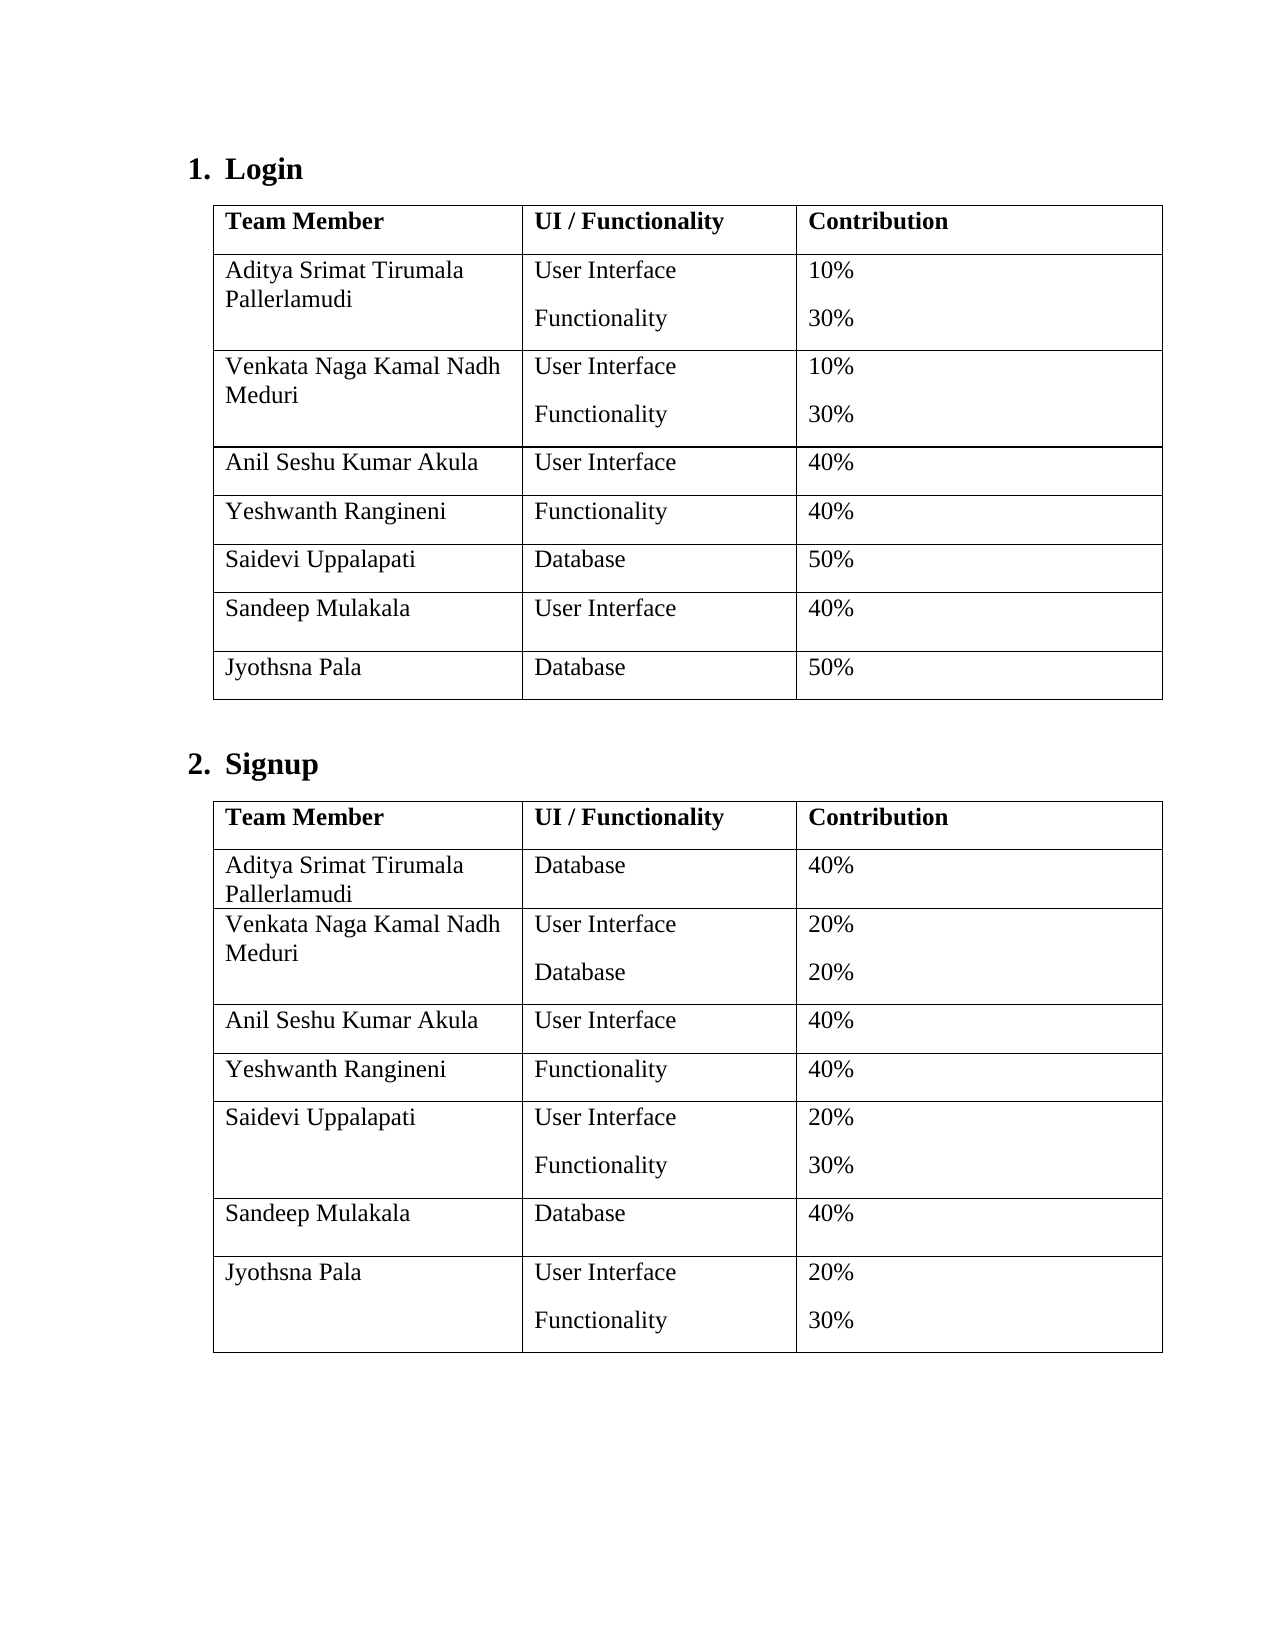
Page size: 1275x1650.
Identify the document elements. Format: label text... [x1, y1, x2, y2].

table_cell Database [523, 850, 796, 908]
table_cell 50% [797, 545, 1162, 592]
table_cell 40% [797, 1005, 1162, 1053]
table_cell Jyothsna Pala [214, 652, 522, 699]
table_cell Functionality [523, 1054, 796, 1101]
table_cell User Interface [523, 1005, 796, 1053]
table_cell Sandeep Mulakala [214, 1199, 522, 1256]
table_cell User Interface Functionality [523, 351, 796, 446]
table_cell 40% [797, 850, 1162, 908]
table_cell Aditya Srimat Tirumala Pallerlamudi [214, 255, 522, 350]
table_cell Database [523, 652, 796, 699]
table_cell 40% [797, 1199, 1162, 1256]
table_cell Functionality [523, 496, 796, 543]
table_cell Saidevi Uppalapati [214, 545, 522, 592]
table_cell User Interface Functionality [523, 1102, 796, 1197]
table_cell Sandeep Mulakala [214, 593, 522, 651]
table_cell 20% 30% [797, 1102, 1162, 1197]
table_cell Venkata Naga Kamal Nadh Meduri [214, 351, 522, 446]
table_cell 50% [797, 652, 1162, 699]
table_cell 40% [797, 448, 1162, 495]
table_cell Anil Seshu Kumar Akula [214, 448, 522, 495]
table_header Contribution [797, 206, 1162, 254]
table_cell 20% 30% [797, 1257, 1162, 1352]
table_cell Venkata Naga Kamal Nadh Meduri [214, 909, 522, 1004]
table_cell User Interface [523, 448, 796, 495]
table_cell Database [523, 1199, 796, 1256]
table_cell Database [523, 545, 796, 592]
table_header UI / Functionality [523, 802, 796, 849]
table_cell User Interface Functionality [523, 255, 796, 350]
table_header UI / Functionality [523, 206, 796, 254]
table_header Contribution [797, 802, 1162, 849]
table_cell Yeshwanth Rangineni [214, 1054, 522, 1101]
table_cell Saidevi Uppalapati [214, 1102, 522, 1197]
list Signup [187, 745, 1125, 781]
table_cell Anil Seshu Kumar Akula [214, 1005, 522, 1053]
table_cell 40% [797, 1054, 1162, 1101]
table_cell 40% [797, 593, 1162, 651]
table_cell 10% 30% [797, 351, 1162, 446]
table_cell Yeshwanth Rangineni [214, 496, 522, 543]
table_header Team Member [214, 206, 522, 254]
table_cell 40% [797, 496, 1162, 543]
table_cell User Interface Database [523, 909, 796, 1004]
table_cell 20% 20% [797, 909, 1162, 1004]
table_cell Aditya Srimat Tirumala Pallerlamudi [214, 850, 522, 908]
table_cell User Interface [523, 593, 796, 651]
table_header Team Member [214, 802, 522, 849]
list Login [187, 150, 1125, 186]
table_cell Jyothsna Pala [214, 1257, 522, 1352]
table_cell User Interface Functionality [523, 1257, 796, 1352]
table_cell 10% 30% [797, 255, 1162, 350]
